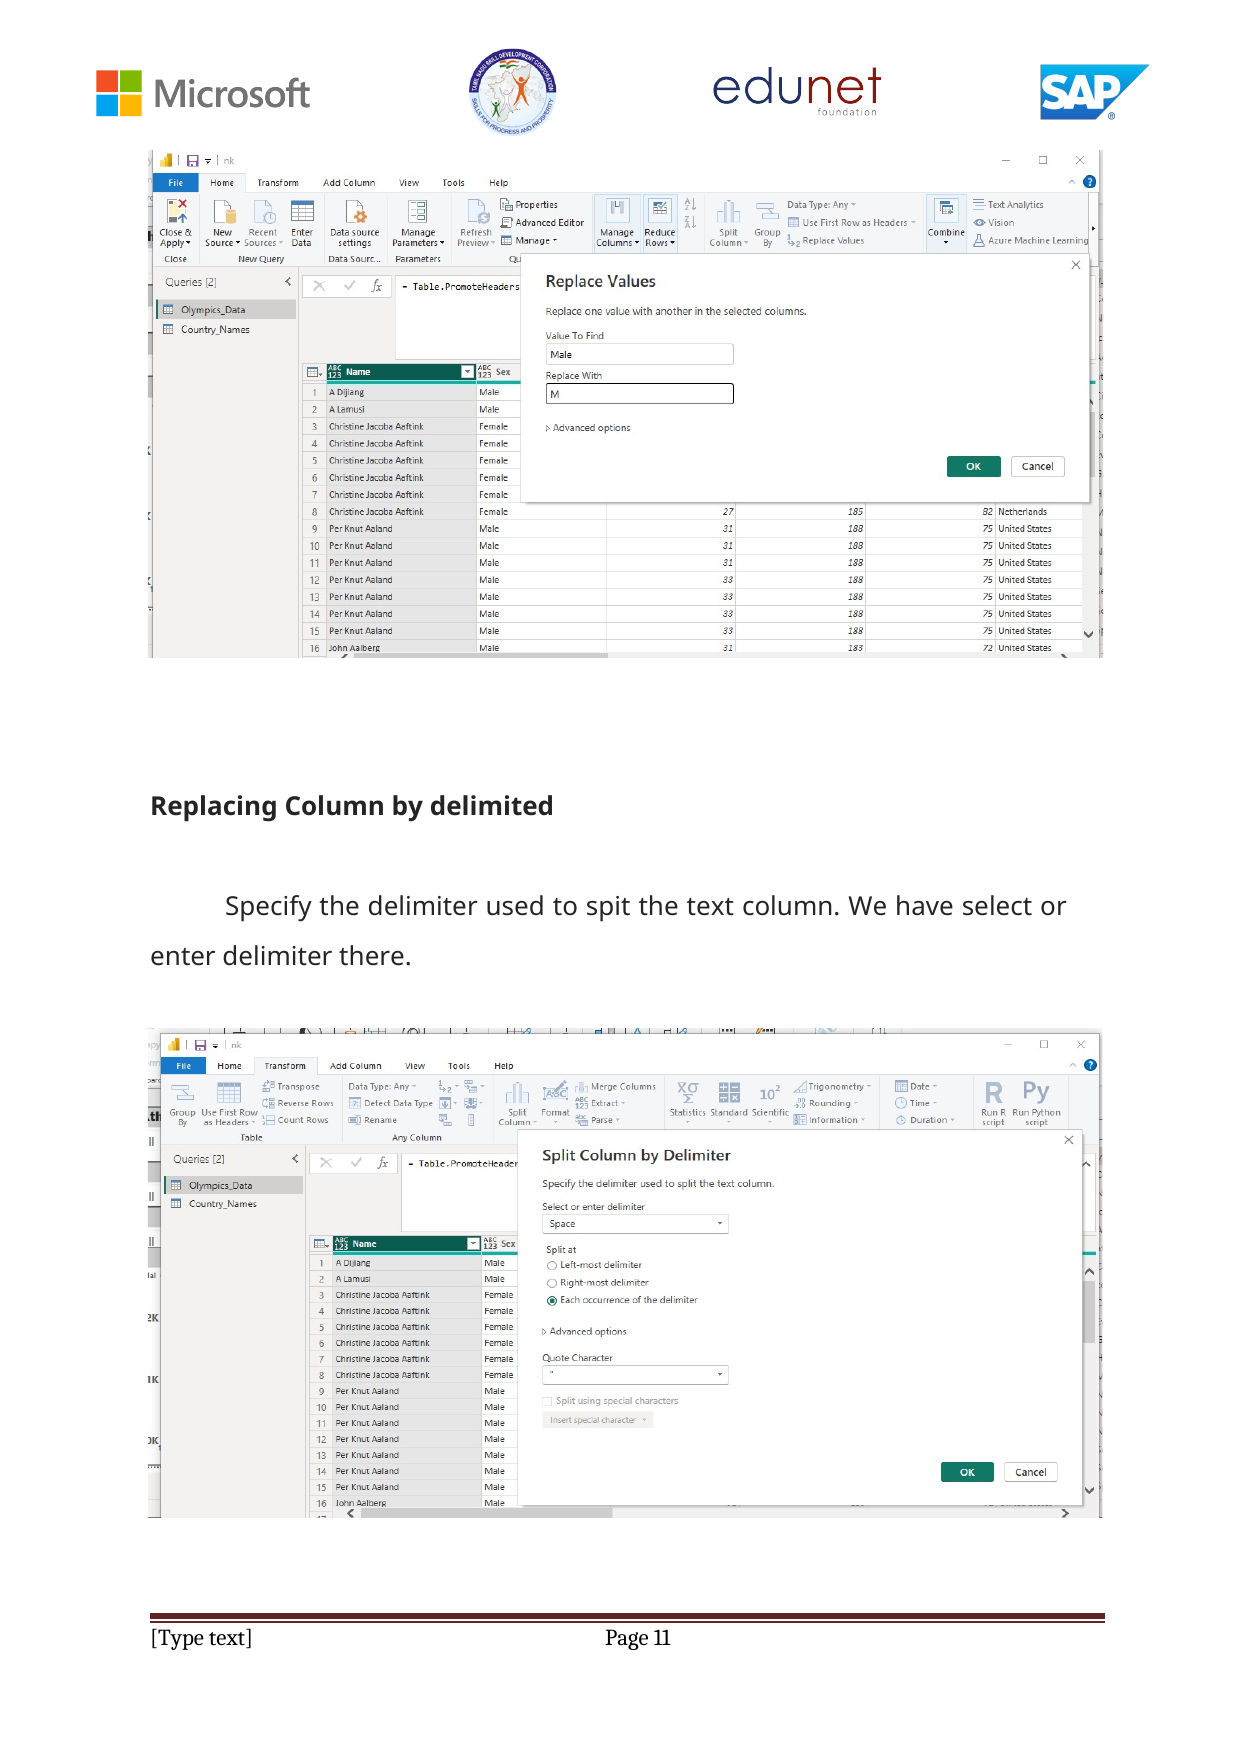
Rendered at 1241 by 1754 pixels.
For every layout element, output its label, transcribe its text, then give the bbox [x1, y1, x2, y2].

picture [706, 60, 889, 122]
text Specify the delimiter used to spit the text column. We have select or enter delimiter there. [150, 875, 1068, 975]
picture [91, 65, 316, 121]
picture [147, 1028, 1103, 1518]
text Replacing Column by delimited [150, 775, 1068, 825]
picture [466, 45, 558, 137]
picture [147, 150, 1104, 658]
picture [1039, 63, 1151, 121]
